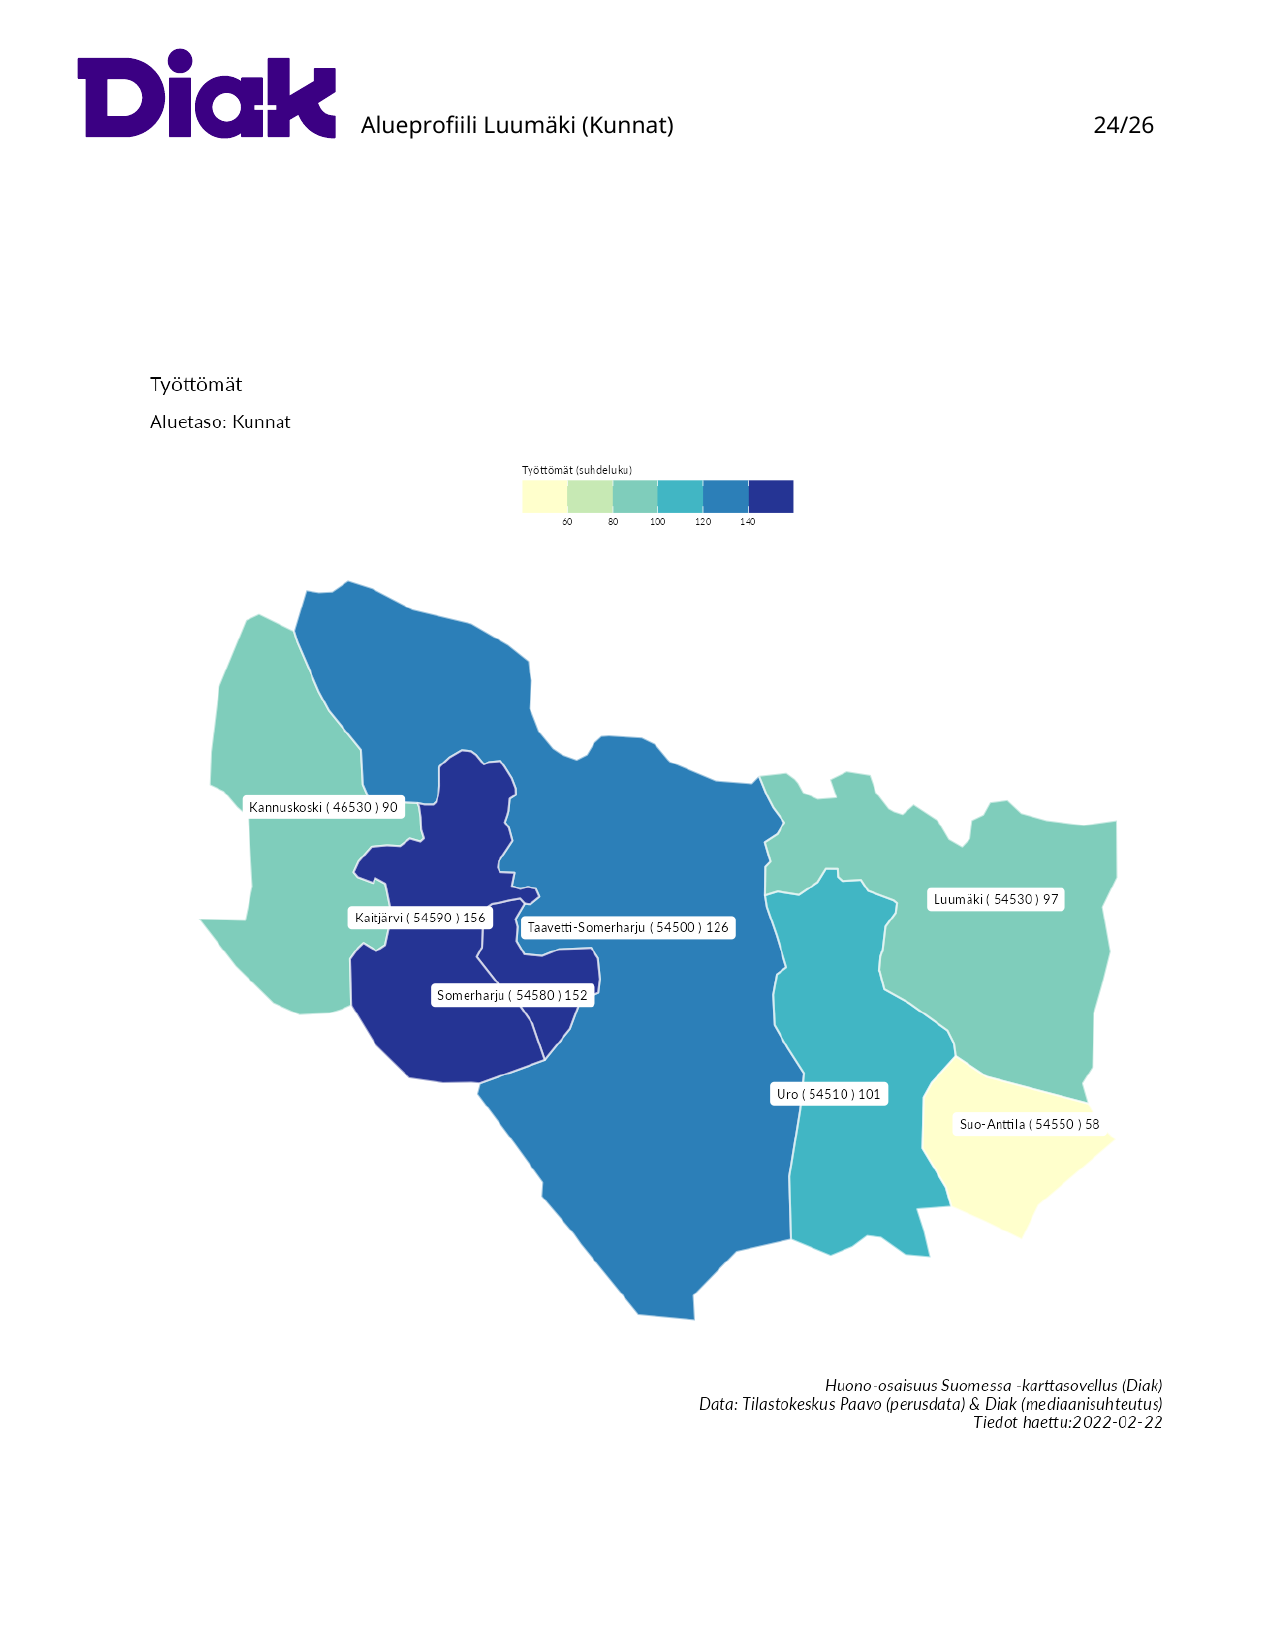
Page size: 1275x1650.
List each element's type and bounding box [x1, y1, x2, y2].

picture [93, 172, 1219, 1576]
